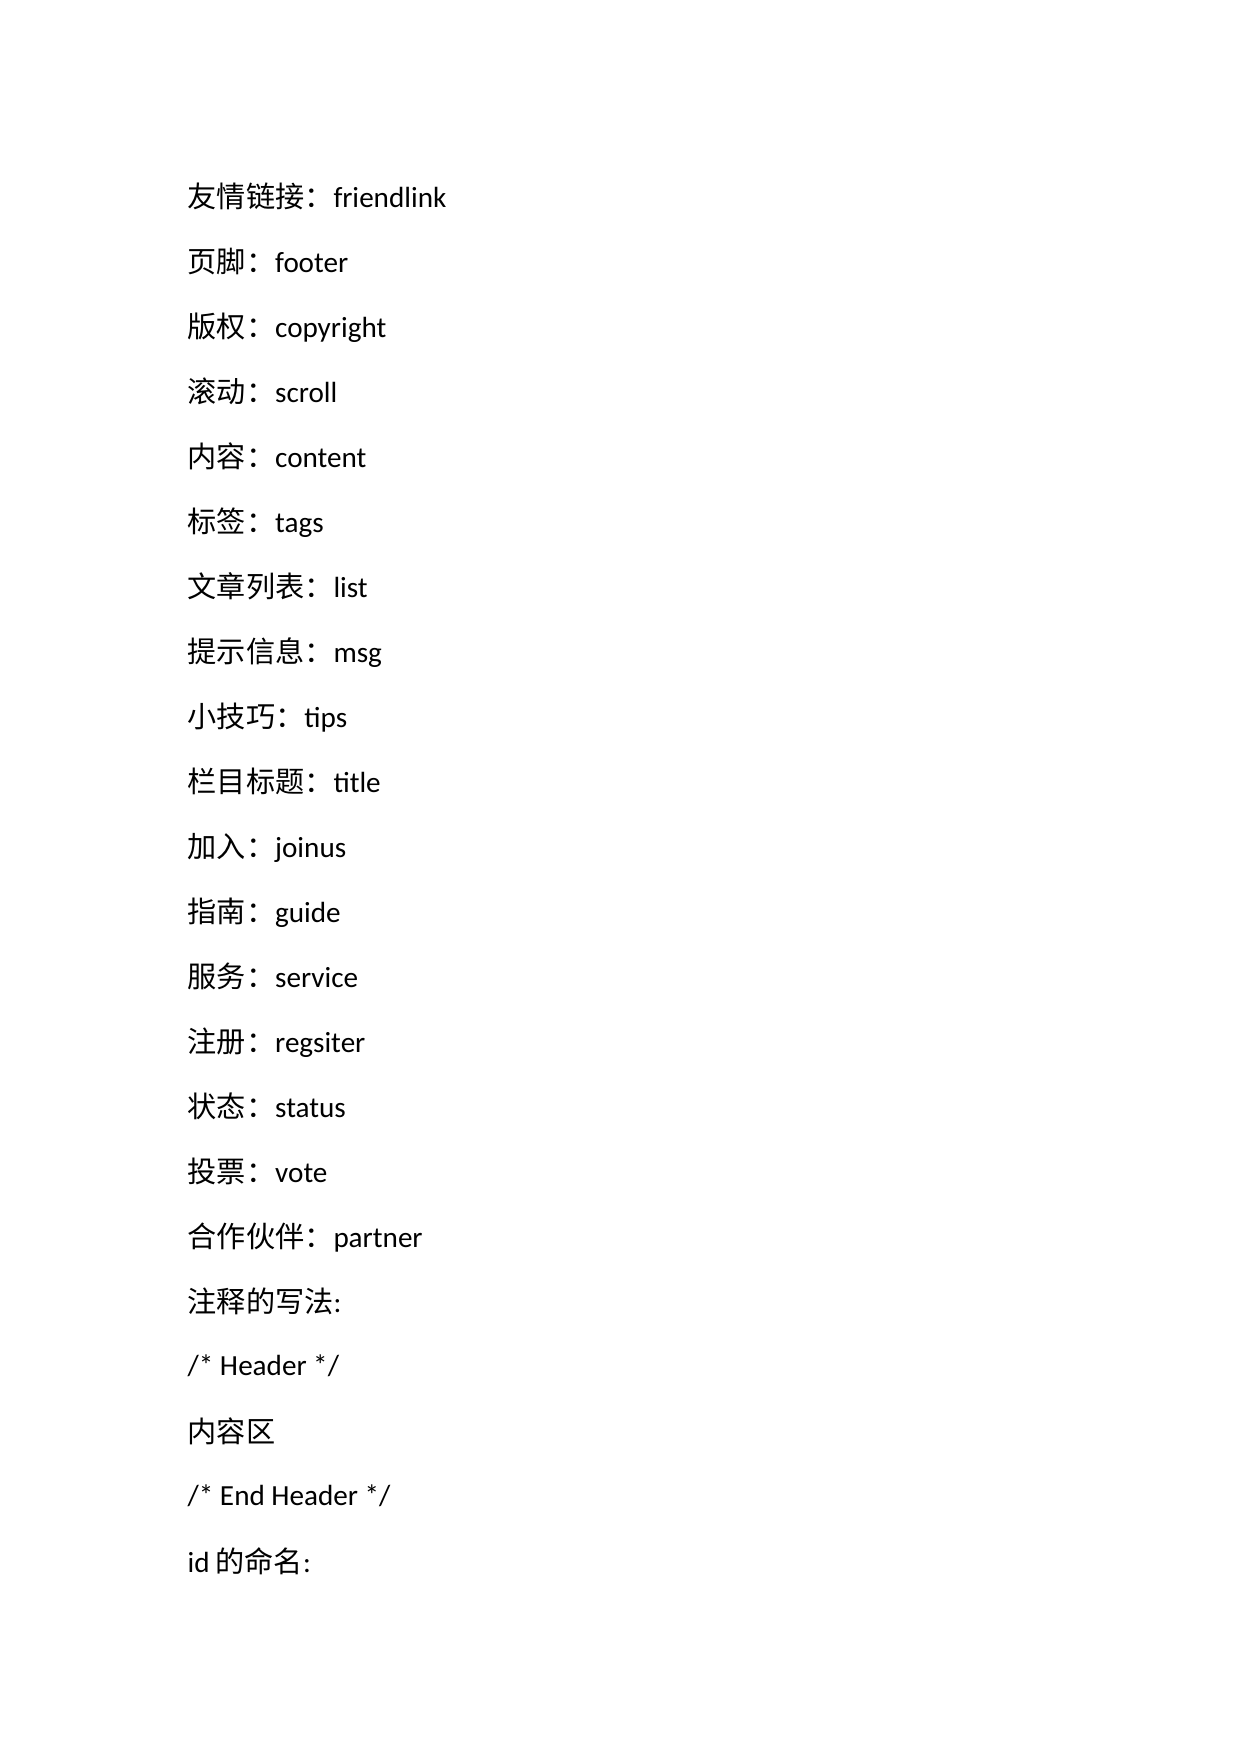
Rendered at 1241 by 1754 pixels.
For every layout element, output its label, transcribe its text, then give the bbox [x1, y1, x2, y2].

text 文章列表：list [187, 552, 1053, 617]
text 内容区 [187, 1397, 1053, 1462]
text 页脚：footer [187, 227, 1053, 292]
text 标签：tags [187, 487, 1053, 552]
text 服务：service [187, 942, 1053, 1007]
text 栏目标题：title [187, 747, 1053, 812]
text 版权：copyright [187, 292, 1053, 357]
text 友情链接：friendlink [187, 162, 1053, 227]
text 注释的写法: [187, 1267, 1053, 1332]
text 指南：guide [187, 877, 1053, 942]
text 提示信息：msg [187, 617, 1053, 682]
text 状态：status [187, 1072, 1053, 1137]
text /* End Header */ [187, 1462, 1053, 1527]
text 合作伙伴：partner [187, 1202, 1053, 1267]
text 小技巧：tips [187, 682, 1053, 747]
text 滚动：scroll [187, 357, 1053, 422]
text 加入：joinus [187, 812, 1053, 877]
text id的命名: [187, 1527, 1053, 1592]
text /* Header */ [187, 1332, 1053, 1397]
text 注册：regsiter [187, 1007, 1053, 1072]
text 内容：content [187, 422, 1053, 487]
text 投票：vote [187, 1137, 1053, 1202]
